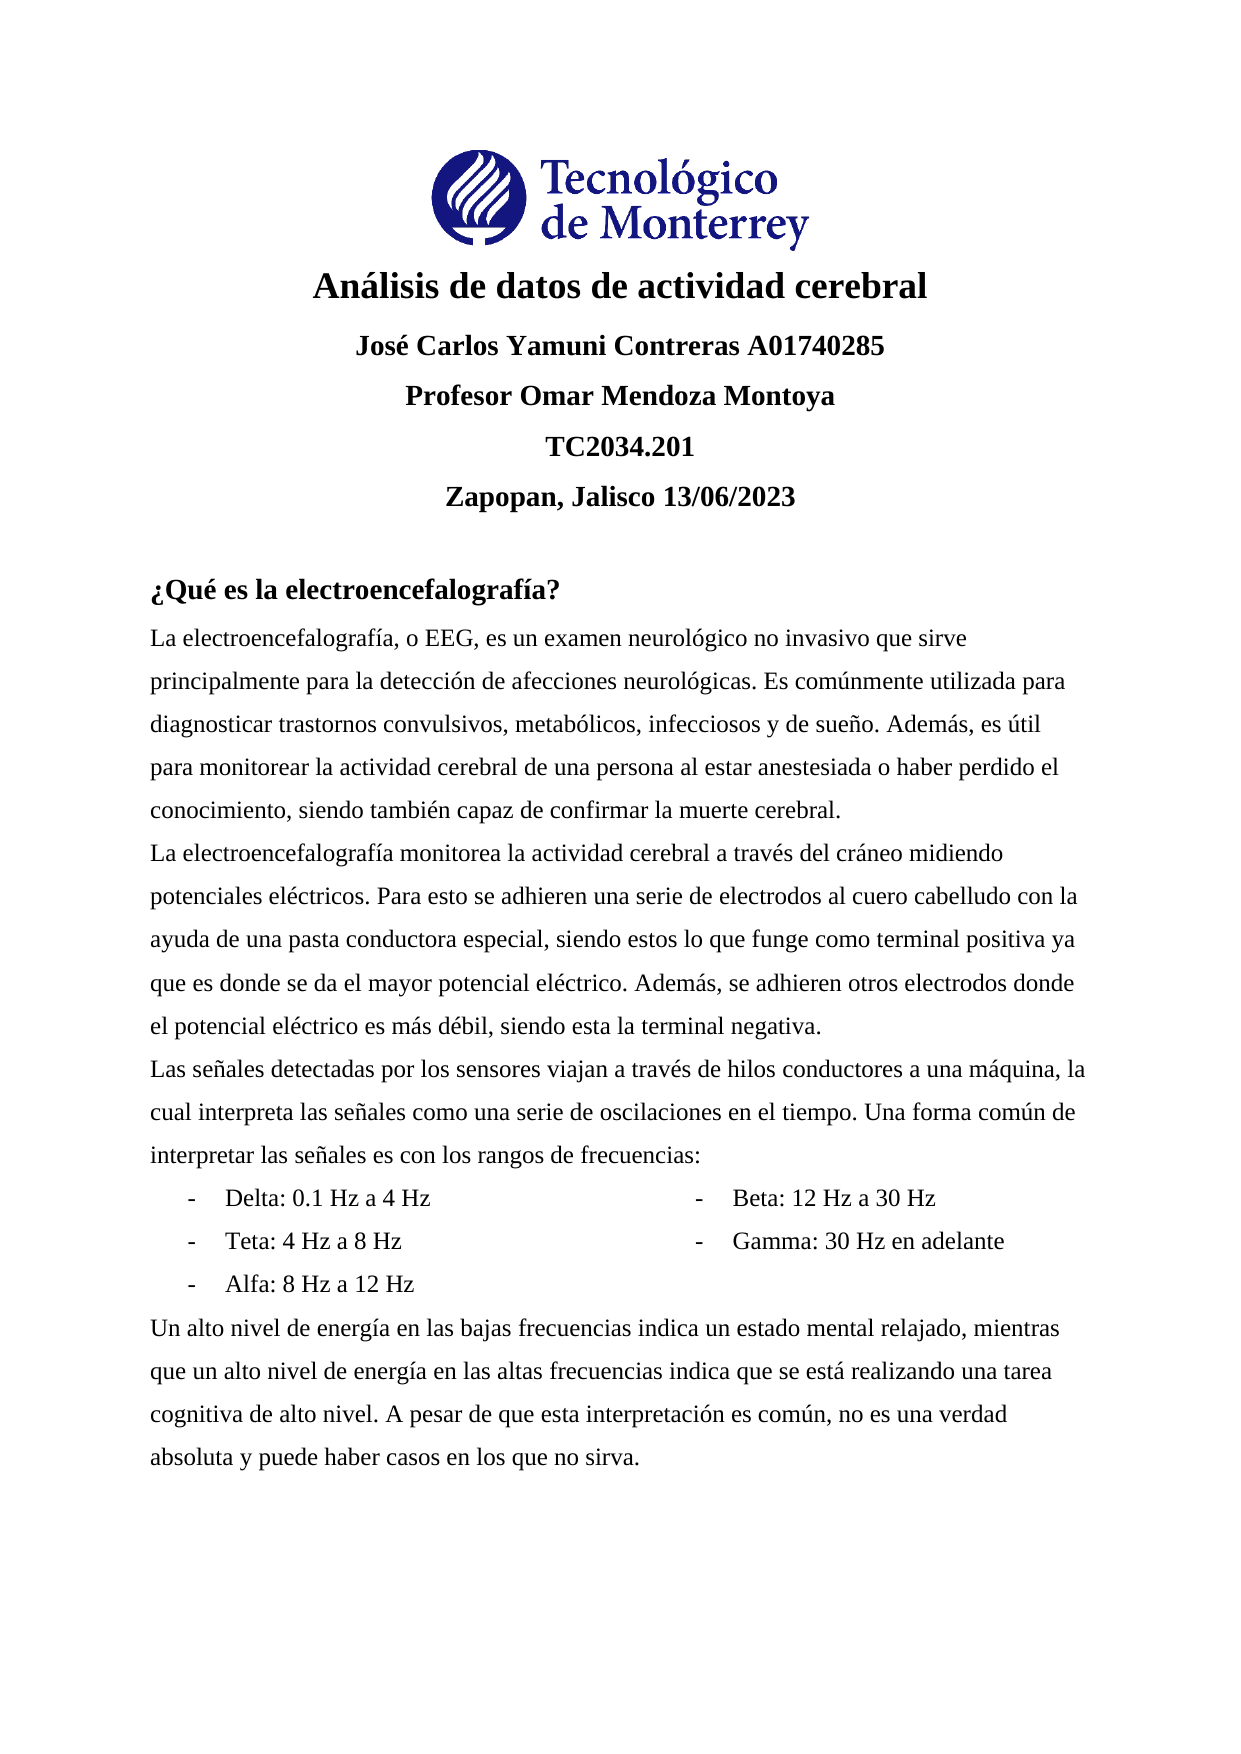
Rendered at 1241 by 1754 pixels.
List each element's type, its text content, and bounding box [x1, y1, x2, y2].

text José Carlos Yamuni Contreras A01740285 [150, 328, 1090, 362]
text Profesor Omar Mendoza Montoya [150, 378, 1090, 412]
picture [431, 150, 810, 251]
text Las señales detectadas por los sensores viajan a través de hilos conductores a una máquina, la cual interpreta las señales como una serie de oscilaciones en el tiempo. Una forma común de interpretar las señales es con los rangos de frecuencias: [150, 1054, 1090, 1169]
text Zapopan, Jalisco 13/06/2023 [150, 479, 1090, 512]
text Un alto nivel de energía en las bajas frecuencias indica un estado mental relajado, mientras que un alto nivel de energía en las altas frecuencias indica que se está realizando una tarea cognitiva de alto nivel. A pesar de que esta interpretación es común, no es una verdad absoluta y puede haber casos en los que no sirva. [150, 1313, 1090, 1471]
text La electroencefalografía monitorea la actividad cerebral a través del cráneo midiendo potenciales eléctricos. Para esto se adhieren una serie de electrodos al cuero cabelludo con la ayuda de una pasta conductora especial, siendo estos lo que funge como terminal positiva ya que es donde se da el mayor potencial eléctrico. Además, se adhieren otros electrodos donde el potencial eléctrico es más débil, siendo esta la terminal negativa. [150, 838, 1090, 1039]
text TC2034.201 [150, 429, 1090, 462]
text ¿Qué es la electroencefalografía? [150, 572, 1090, 606]
list Teta: 4 Hz a 8 Hz [187, 1226, 582, 1255]
text La electroencefalografía, o EEG, es un examen neurológico no invasivo que sirve principalmente para la detección de afecciones neurológicas. Es comúnmente utilizada para diagnosticar trastornos convulsivos, metabólicos, infecciosos y de sueño. Además, es útil para monitorear la actividad cerebral de una persona al estar anestesiada o haber perdido el conocimiento, siendo también capaz de confirmar la muerte cerebral. [150, 623, 1090, 824]
text Análisis de datos de actividad cerebral [150, 263, 1090, 306]
list Delta: 0.1 Hz a 4 Hz [187, 1183, 582, 1212]
list Beta: 12 Hz a 30 Hz [695, 1183, 1090, 1212]
list Gamma: 30 Hz en adelante [695, 1226, 1090, 1255]
list Alfa: 8 Hz a 12 Hz [187, 1269, 582, 1298]
